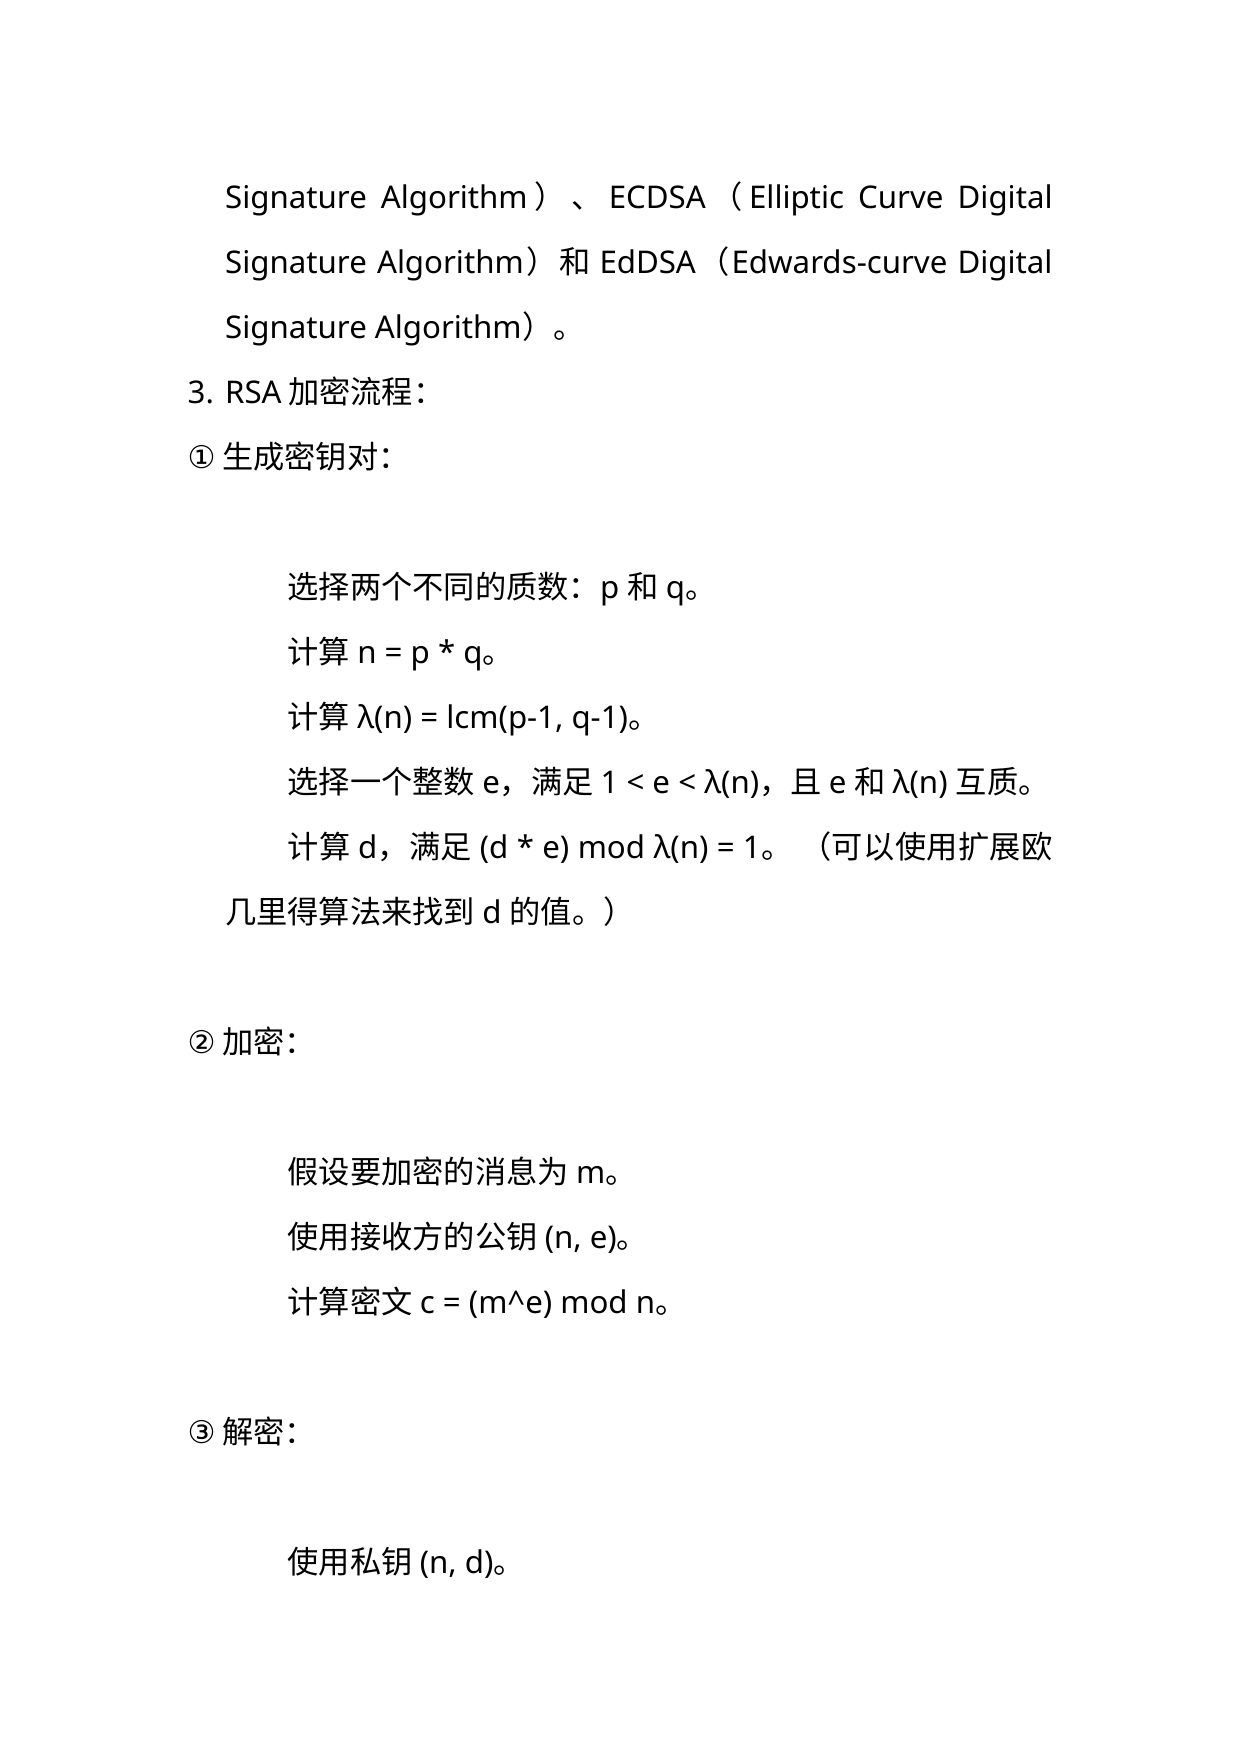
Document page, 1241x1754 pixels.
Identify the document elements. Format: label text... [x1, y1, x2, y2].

list 选择一个整数 e，满足 1 < e < λ(n)，且 e 和 λ(n) 互质。 [225, 747, 1053, 812]
list 计算 d，满足 (d * e) mod λ(n) = 1。 （可以使用扩展欧几里得算法来找到 d 的值。） [225, 812, 1053, 942]
list RSA加密流程： [187, 357, 1053, 422]
list 使用私钥 (n, d)。 [225, 1527, 1053, 1592]
text ①生成密钥对： [187, 422, 1053, 487]
list 假设要加密的消息为 m。 [225, 1137, 1053, 1202]
list 计算 n = p * q。 [225, 617, 1053, 682]
list 使用接收方的公钥 (n, e)。 [225, 1202, 1053, 1267]
list 计算密文 c = (m^e) mod n。 [225, 1267, 1053, 1332]
list 计算 λ(n) = lcm(p-1, q-1)。 [225, 682, 1053, 747]
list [187, 162, 1053, 357]
text ②加密： [187, 1007, 1053, 1072]
list 选择两个不同的质数：p 和 q。 [225, 552, 1053, 617]
text ③解密： [187, 1397, 1053, 1462]
